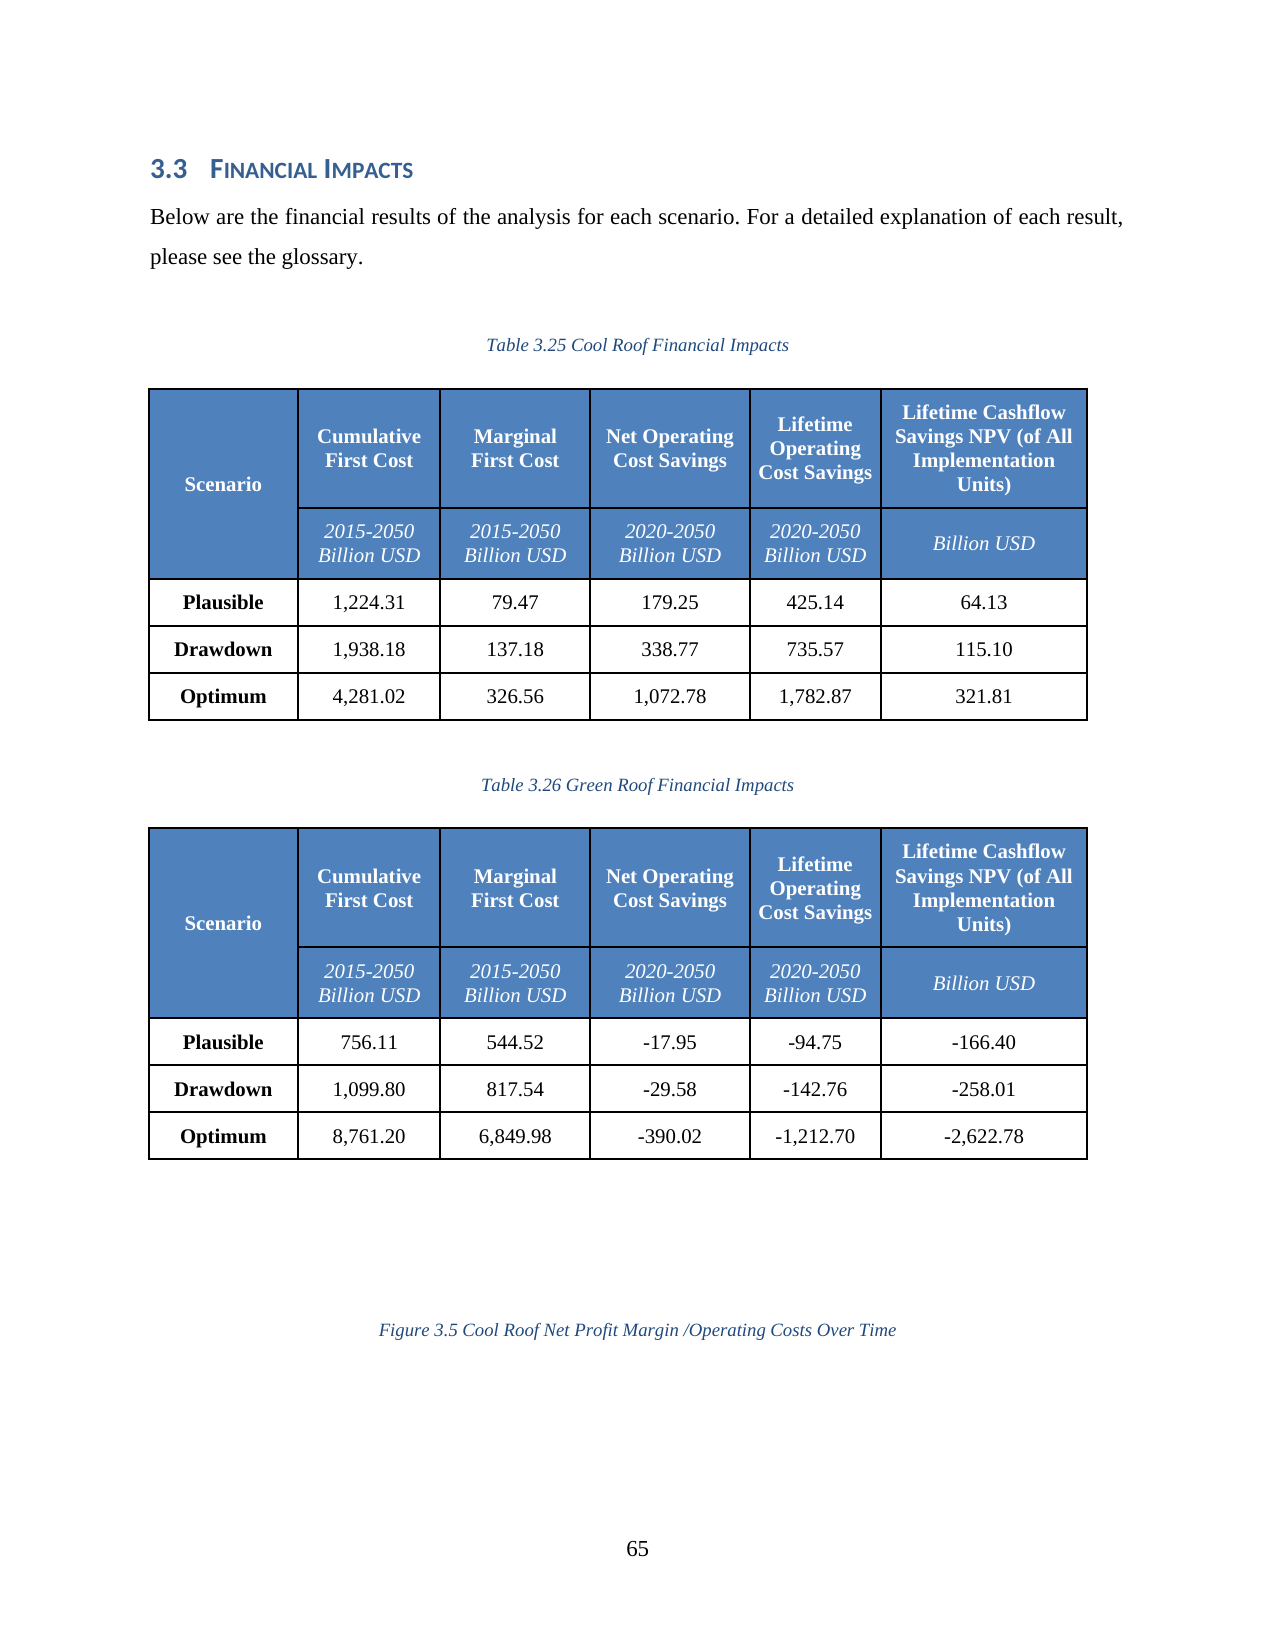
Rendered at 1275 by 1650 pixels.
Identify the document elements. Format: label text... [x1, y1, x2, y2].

table_cell 2015-2050 Billion USD [441, 948, 589, 1017]
table_cell -258.01 [882, 1066, 1086, 1111]
table_cell 1,938.18 [299, 627, 439, 672]
table_header Lifetime Cashflow Savings NPV (of All Implementation Units) [882, 829, 1086, 946]
table_header Scenario [150, 390, 297, 578]
table_cell 544.52 [441, 1019, 589, 1064]
table_cell 1,099.80 [299, 1066, 439, 1111]
table_cell 2020-2050 Billion USD [591, 948, 749, 1017]
table_cell Optimum [150, 1113, 297, 1158]
table_cell 8,761.20 [299, 1113, 439, 1158]
table_cell 1,224.31 [299, 580, 439, 625]
table_cell 2020-2050 Billion USD [751, 948, 880, 1017]
table_cell 2020-2050 Billion USD [591, 509, 749, 578]
table_header Net Operating Cost Savings [591, 390, 749, 507]
table_cell 735.57 [751, 627, 880, 672]
table_cell Drawdown [150, 1066, 297, 1111]
table_cell 425.14 [751, 580, 880, 625]
table_cell -17.95 [591, 1019, 749, 1064]
table_header Marginal First Cost [441, 390, 589, 507]
table_cell 2020-2050 Billion USD [751, 509, 880, 578]
table_cell -1,212.70 [751, 1113, 880, 1158]
table_cell 326.56 [441, 674, 589, 719]
table_cell 2015-2050 Billion USD [299, 948, 439, 1017]
table_cell 321.81 [882, 674, 1086, 719]
table_header Lifetime Operating Cost Savings [751, 390, 880, 507]
text Figure 3.5 Cool Roof Net Profit Margin /Operating Costs Over Time [150, 1318, 1125, 1340]
table_cell 179.25 [591, 580, 749, 625]
table_header Net Operating Cost Savings [591, 829, 749, 946]
table_cell Drawdown [150, 627, 297, 672]
table_header Lifetime Cashflow Savings NPV (of All Implementation Units) [882, 390, 1086, 507]
table_cell -166.40 [882, 1019, 1086, 1064]
table_cell Optimum [150, 674, 297, 719]
table_header Cumulative First Cost [299, 829, 439, 946]
text Below are the financial results of the analysis for each scenario. For a detailed explanation of each result, please see the glossary. [150, 203, 1125, 269]
table_cell Billion USD [882, 509, 1086, 578]
table_cell 6,849.98 [441, 1113, 589, 1158]
table_cell 115.10 [882, 627, 1086, 672]
table_cell -390.02 [591, 1113, 749, 1158]
table_cell 64.13 [882, 580, 1086, 625]
table_header Scenario [150, 829, 297, 1017]
table_cell -2,622.78 [882, 1113, 1086, 1158]
table_cell 1,782.87 [751, 674, 880, 719]
table_cell 79.47 [441, 580, 589, 625]
table_cell -142.76 [751, 1066, 880, 1111]
table_cell 1,072.78 [591, 674, 749, 719]
table_cell Plausible [150, 580, 297, 625]
table_cell Plausible [150, 1019, 297, 1064]
table_cell 137.18 [441, 627, 589, 672]
subtitle Financial Impacts [150, 150, 1125, 186]
table_cell -29.58 [591, 1066, 749, 1111]
table_header Marginal First Cost [441, 829, 589, 946]
table_cell -94.75 [751, 1019, 880, 1064]
table_cell Billion USD [882, 948, 1086, 1017]
table_cell 338.77 [591, 627, 749, 672]
table_cell 2015-2050 Billion USD [441, 509, 589, 578]
table_cell 756.11 [299, 1019, 439, 1064]
table_cell 817.54 [441, 1066, 589, 1111]
table_header Lifetime Operating Cost Savings [751, 829, 880, 946]
table_cell 2015-2050 Billion USD [299, 509, 439, 578]
table_cell 4,281.02 [299, 674, 439, 719]
table_header Cumulative First Cost [299, 390, 439, 507]
